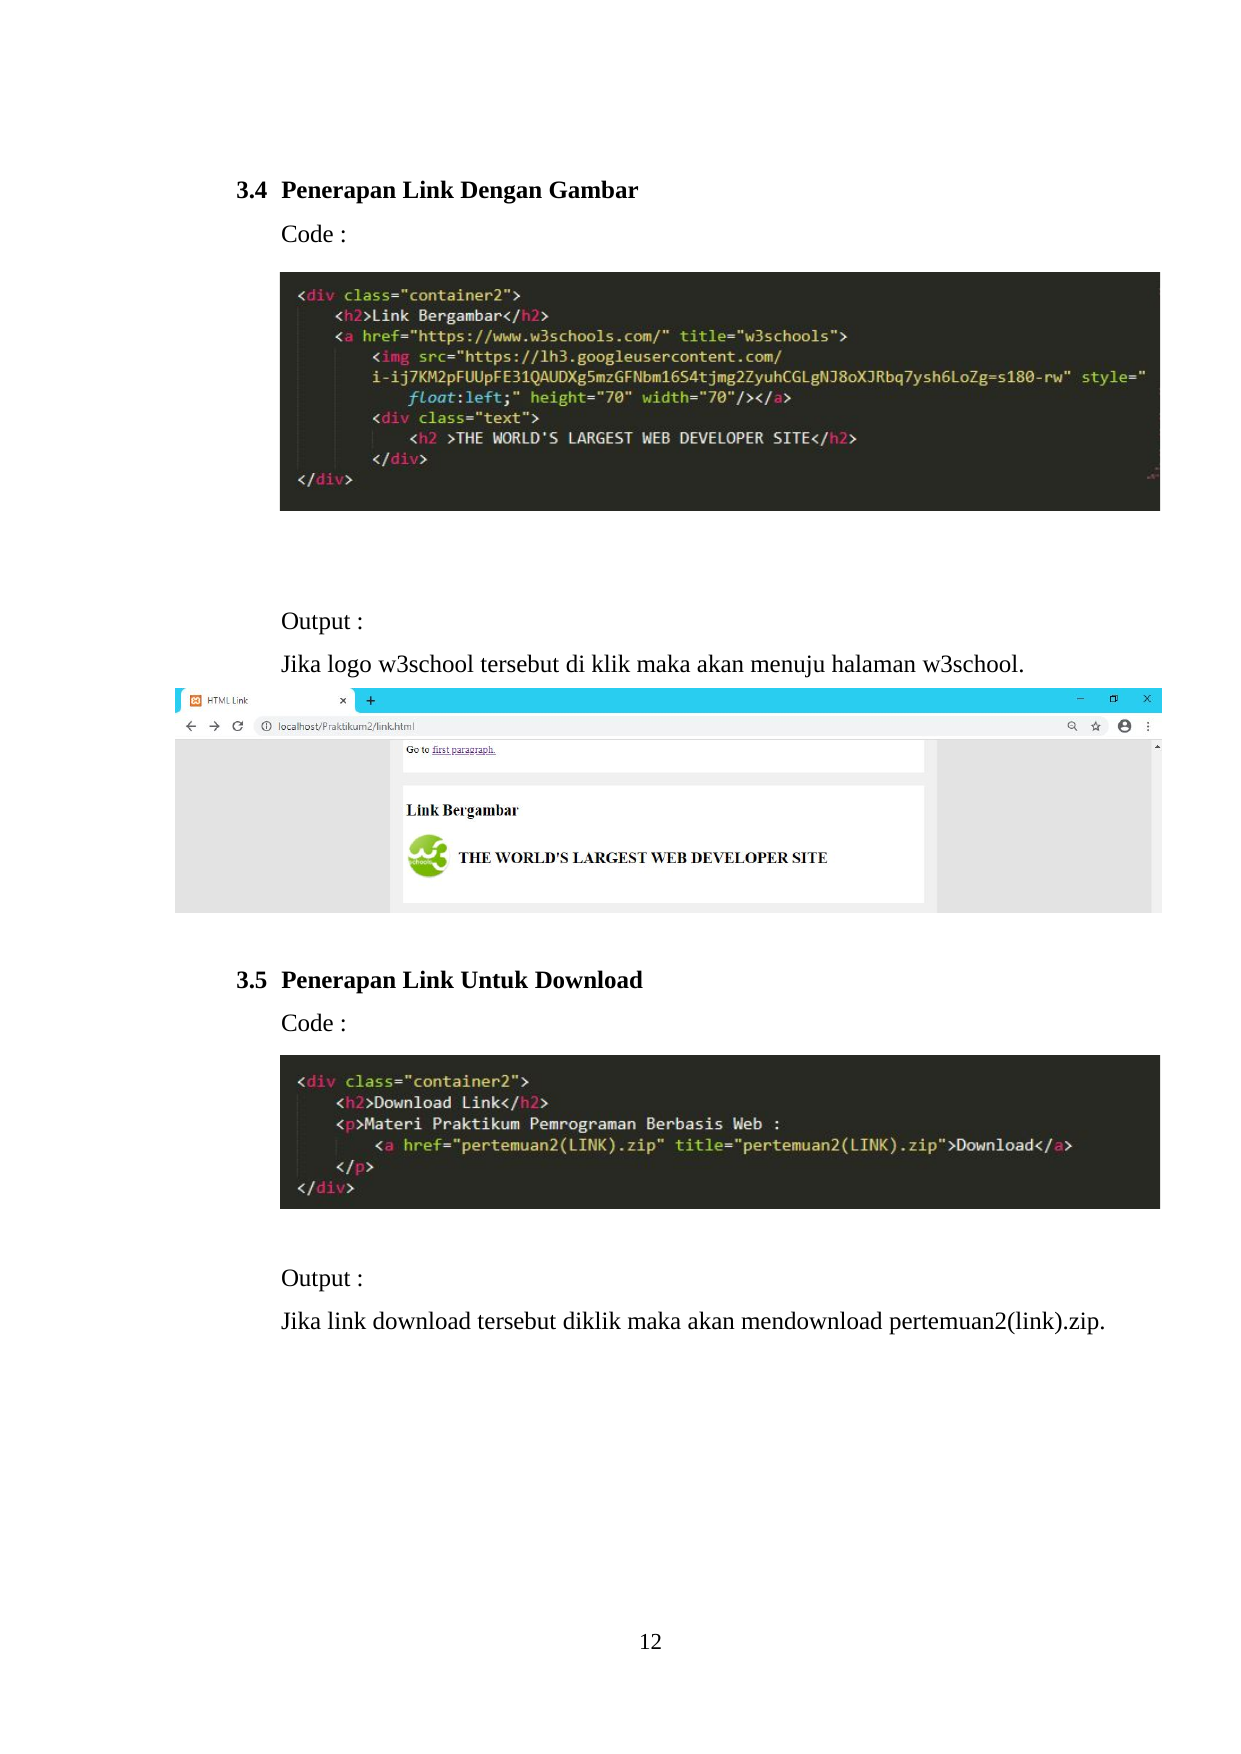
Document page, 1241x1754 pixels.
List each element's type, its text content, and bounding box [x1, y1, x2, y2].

text Jika link download tersebut diklik maka akan mendownload pertemuan2(link).zip. [281, 1306, 1163, 1335]
picture [175, 688, 1162, 913]
text Code : [281, 1008, 1163, 1037]
text Code : [281, 219, 1163, 247]
picture [278, 1055, 1160, 1209]
text Output : [281, 1263, 1163, 1292]
text Jika logo w3school tersebut di klik maka akan menuju halaman w3school. [281, 649, 1163, 678]
subtitle Penerapan Link Untuk Download [236, 966, 1163, 994]
picture [278, 272, 1160, 510]
text Output : [281, 606, 1163, 635]
subtitle Penerapan Link Dengan Gambar [236, 175, 1163, 204]
